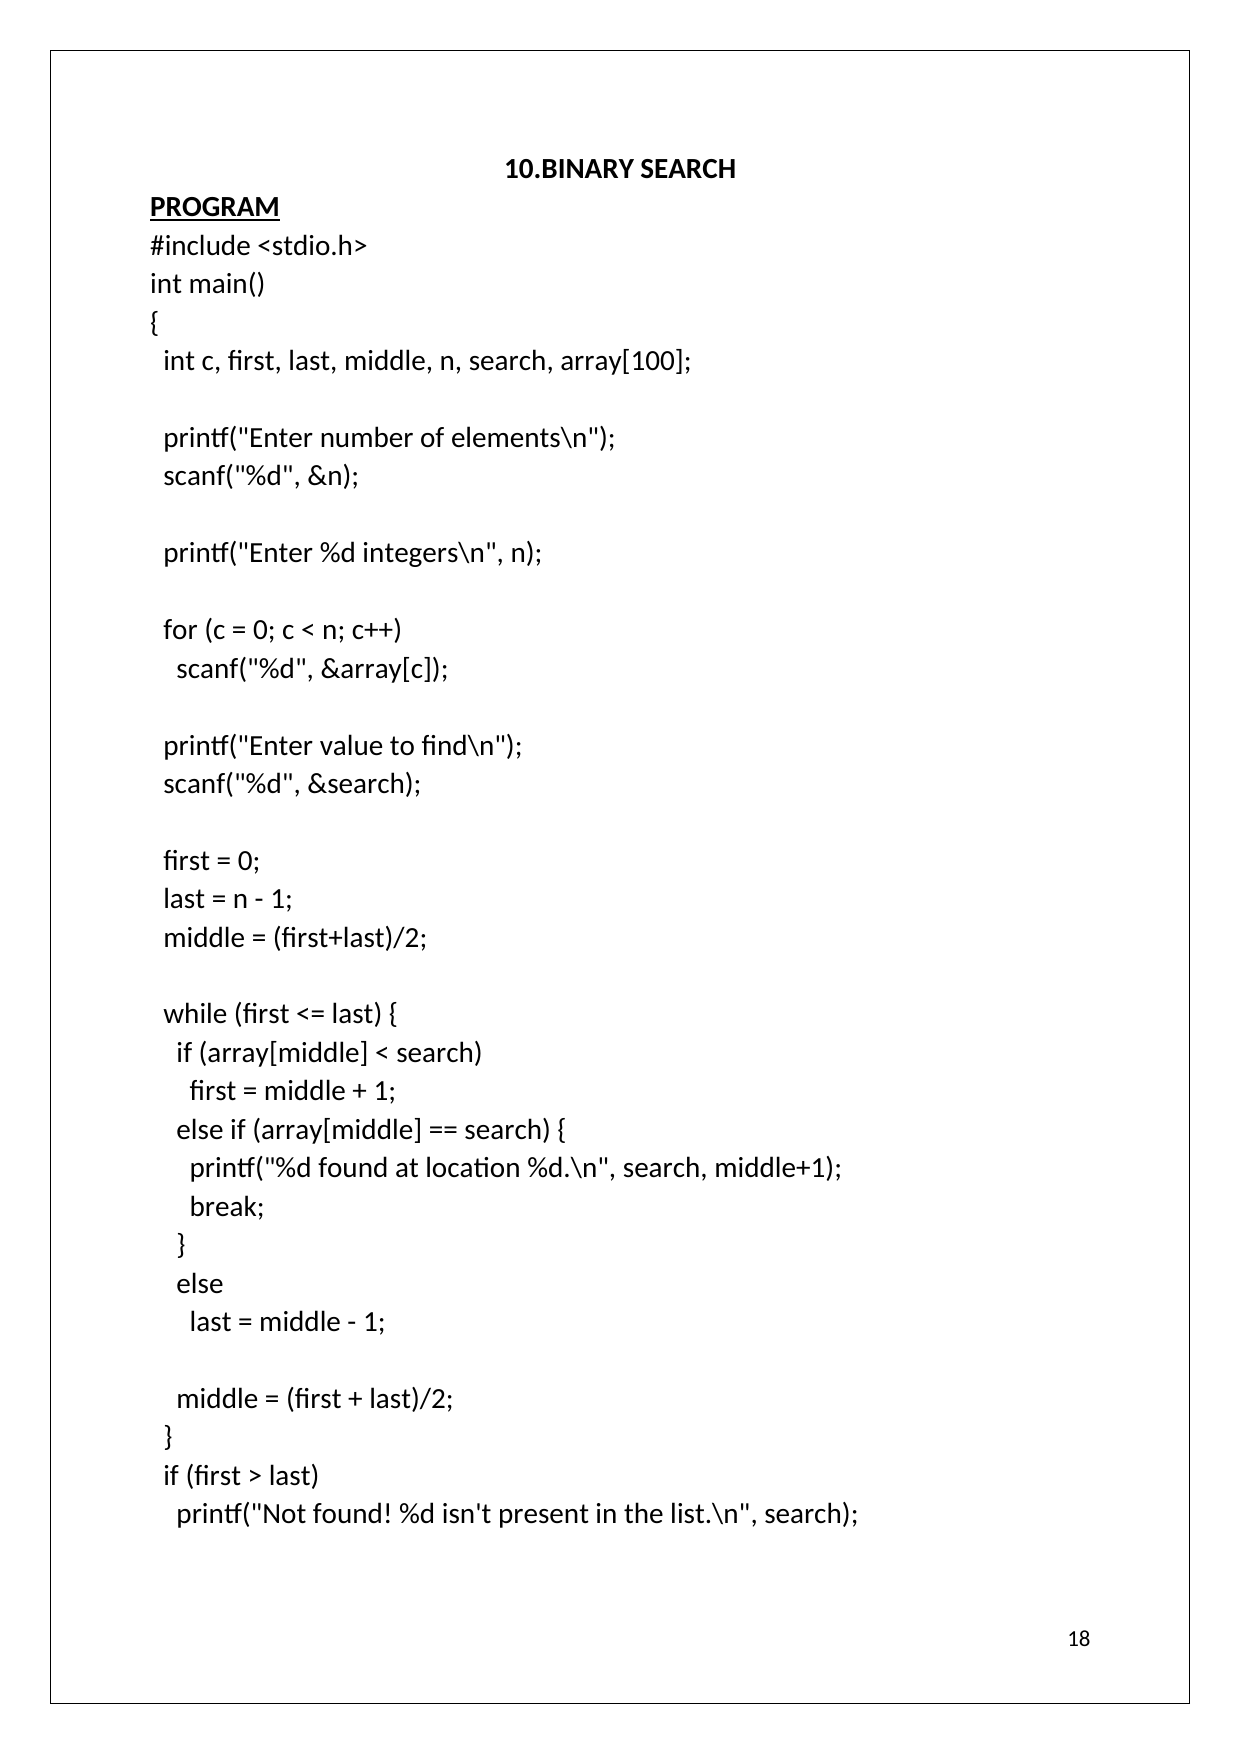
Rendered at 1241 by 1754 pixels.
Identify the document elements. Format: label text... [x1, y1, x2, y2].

text first = middle + 1; [150, 1072, 1090, 1108]
text last = middle - 1; [150, 1303, 1090, 1339]
text if (first > last) [150, 1457, 1090, 1492]
text } [150, 1226, 1090, 1262]
text scanf("%d", &array[c]); [150, 650, 1090, 685]
text printf("Not found! %d isn't present in the list.\n", search); [150, 1495, 1090, 1531]
text middle = (first+last)/2; [150, 919, 1090, 954]
text printf("Enter number of elements\n"); [150, 419, 1090, 455]
text scanf("%d", &n); [150, 457, 1090, 493]
text int c, first, last, middle, n, search, array[100]; [150, 342, 1090, 378]
text break; [150, 1188, 1090, 1223]
text scanf("%d", &search); [150, 765, 1090, 801]
text PROGRAM [150, 188, 1090, 224]
text last = n - 1; [150, 880, 1090, 916]
text 10.BINARY SEARCH [150, 150, 1090, 186]
text } [150, 1418, 1090, 1454]
text #include <stdio.h> [150, 227, 1090, 262]
text printf("%d found at location %d.\n", search, middle+1); [150, 1149, 1090, 1185]
text while (first <= last) { [150, 996, 1090, 1031]
text else [150, 1265, 1090, 1300]
text printf("Enter %d integers\n", n); [150, 534, 1090, 570]
text int main() [150, 265, 1090, 301]
text first = 0; [150, 842, 1090, 877]
text if (array[middle] < search) [150, 1034, 1090, 1070]
text { [150, 304, 1090, 339]
text middle = (first + last)/2; [150, 1380, 1090, 1416]
text else if (array[middle] == search) { [150, 1111, 1090, 1147]
text printf("Enter value to find\n"); [150, 727, 1090, 762]
text for (c = 0; c < n; c++) [150, 611, 1090, 647]
